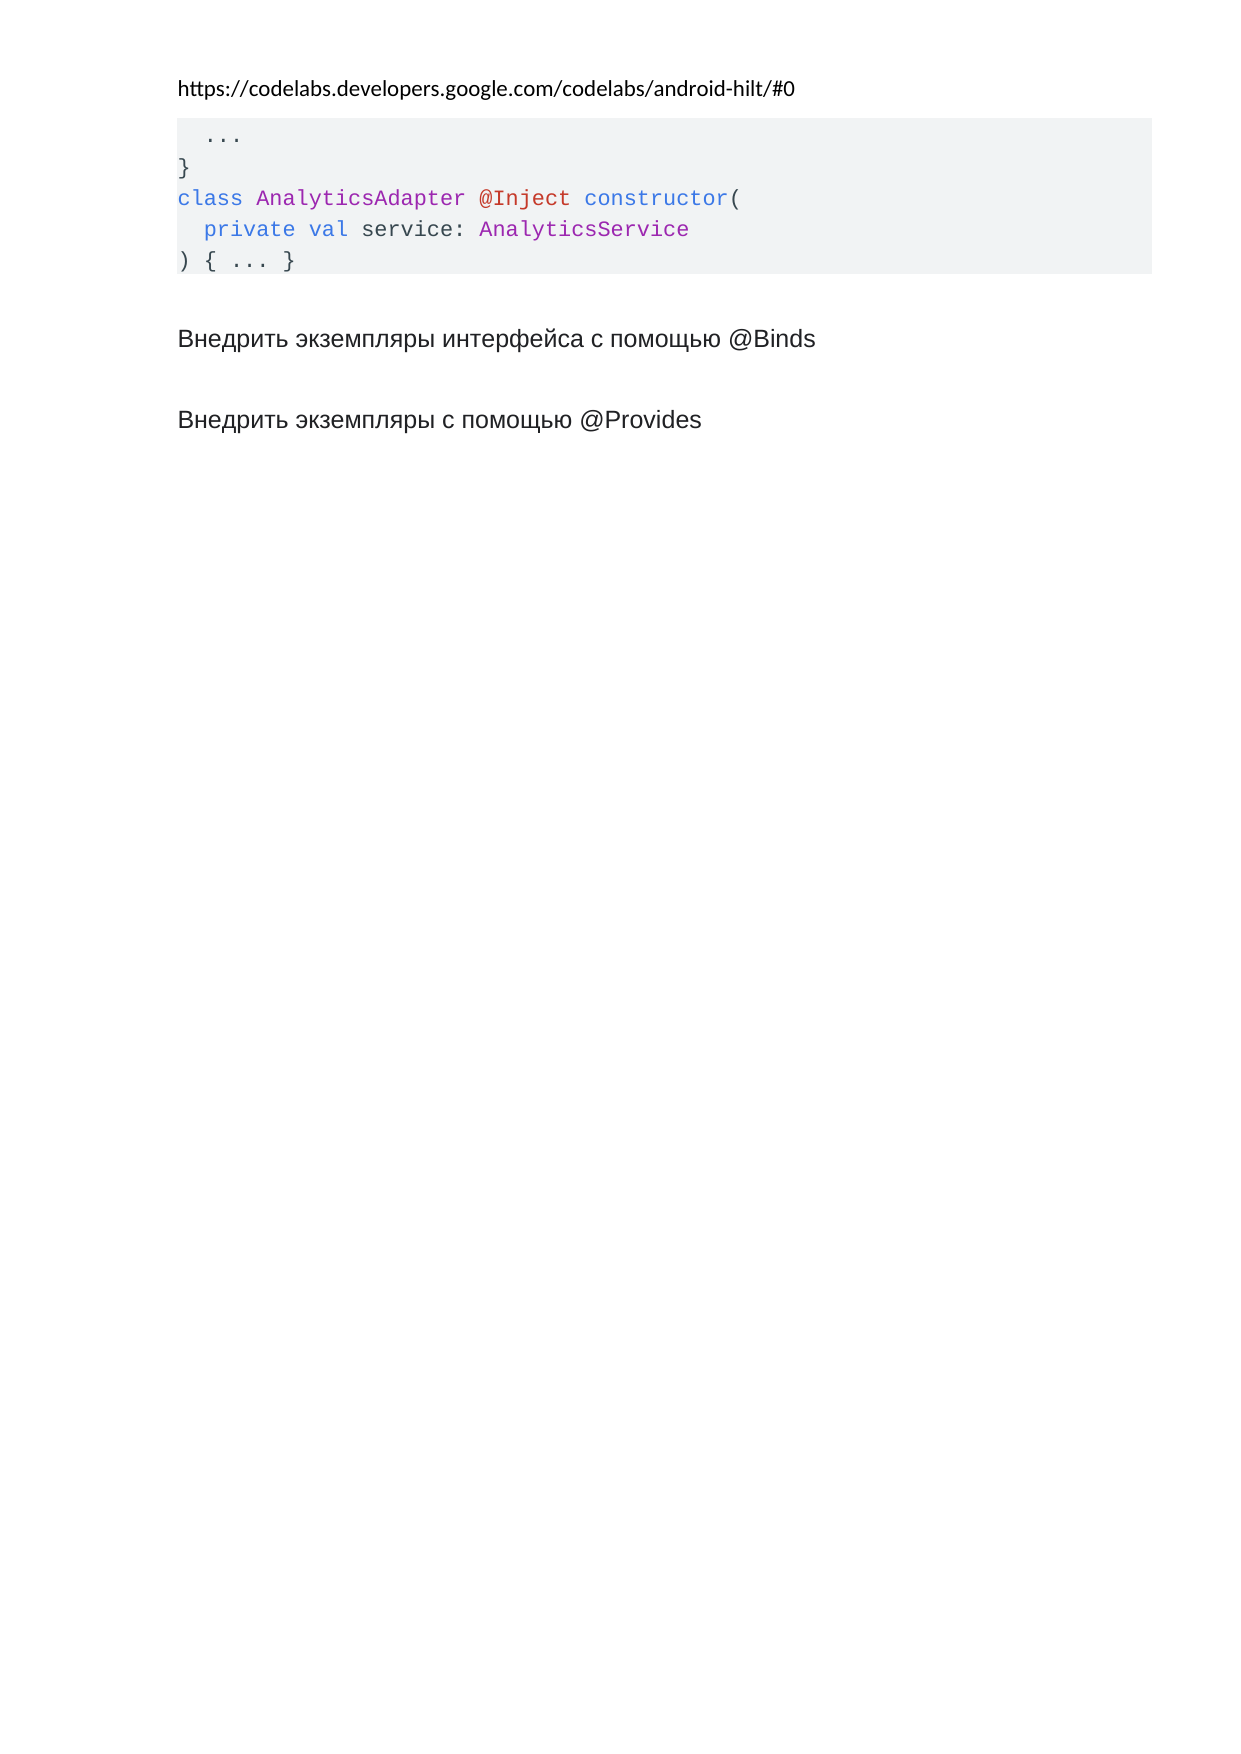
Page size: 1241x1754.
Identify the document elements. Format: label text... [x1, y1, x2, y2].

text class AnalyticsAdapter @Inject constructor( private val service: AnalyticsService ) { ... } [177, 181, 1152, 274]
text @AndroidEntryPoint class ExampleActivity : AppCompatActivity() { @Inject lateinit var analytics: AnalyticsAdapter ... } [177, 118, 1152, 181]
subtitle Внедрить экземпляры интерфейса с помощью @Binds [177, 324, 1214, 353]
subtitle Внедрить экземпляры с помощью @Provides [177, 405, 1214, 434]
